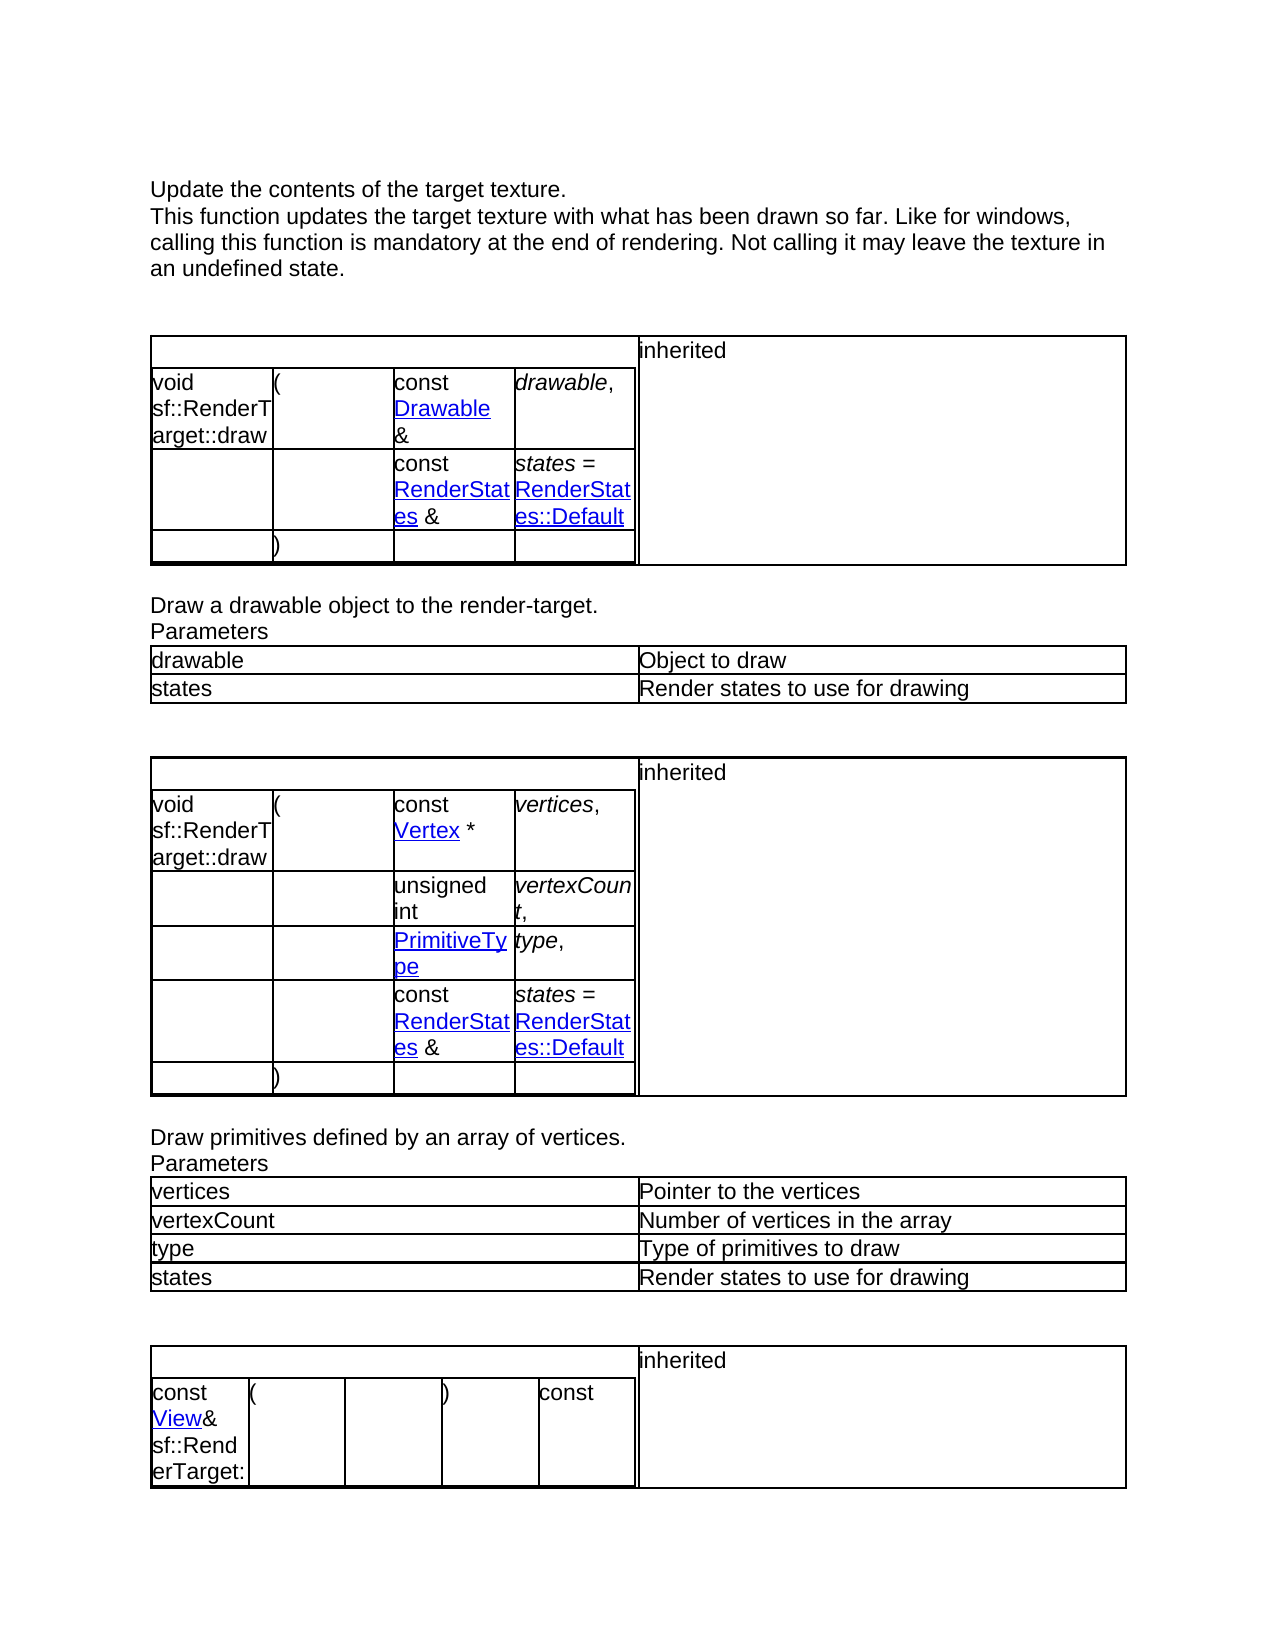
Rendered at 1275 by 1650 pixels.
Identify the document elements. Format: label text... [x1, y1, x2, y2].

table_cell states [152, 675, 638, 702]
text Parameters [150, 1150, 1125, 1176]
table_cell vertexCount [152, 1207, 638, 1233]
table_header vertices [152, 1178, 638, 1204]
table_header inherited [640, 1347, 1125, 1487]
table_header [152, 759, 638, 1095]
table_header [152, 337, 638, 563]
table_cell Number of vertices in the array [640, 1207, 1125, 1233]
table_cell states [152, 1264, 638, 1290]
table_cell Type of primitives to draw [640, 1235, 1125, 1261]
text Parameters [150, 618, 1125, 645]
table_header drawable [152, 647, 638, 673]
text This function updates the target texture with what has been drawn so far. Like for windows, calling this function is mandatory at the end of rendering. Not calling it may leave the texture in an undefined state. [150, 203, 1125, 282]
text Update the contents of the target texture. [150, 176, 1125, 203]
table_header Pointer to the vertices [640, 1178, 1125, 1204]
table_cell Render states to use for drawing [640, 675, 1125, 702]
table_header [152, 1347, 638, 1487]
text Draw primitives defined by an array of vertices. [150, 1123, 1125, 1150]
table_header inherited [640, 337, 1125, 563]
table_cell type [152, 1235, 638, 1261]
text Draw a drawable object to the render-target. [150, 592, 1125, 618]
table_header Object to draw [640, 647, 1125, 673]
table_cell Render states to use for drawing [640, 1264, 1125, 1290]
table_header inherited [640, 759, 1125, 1095]
